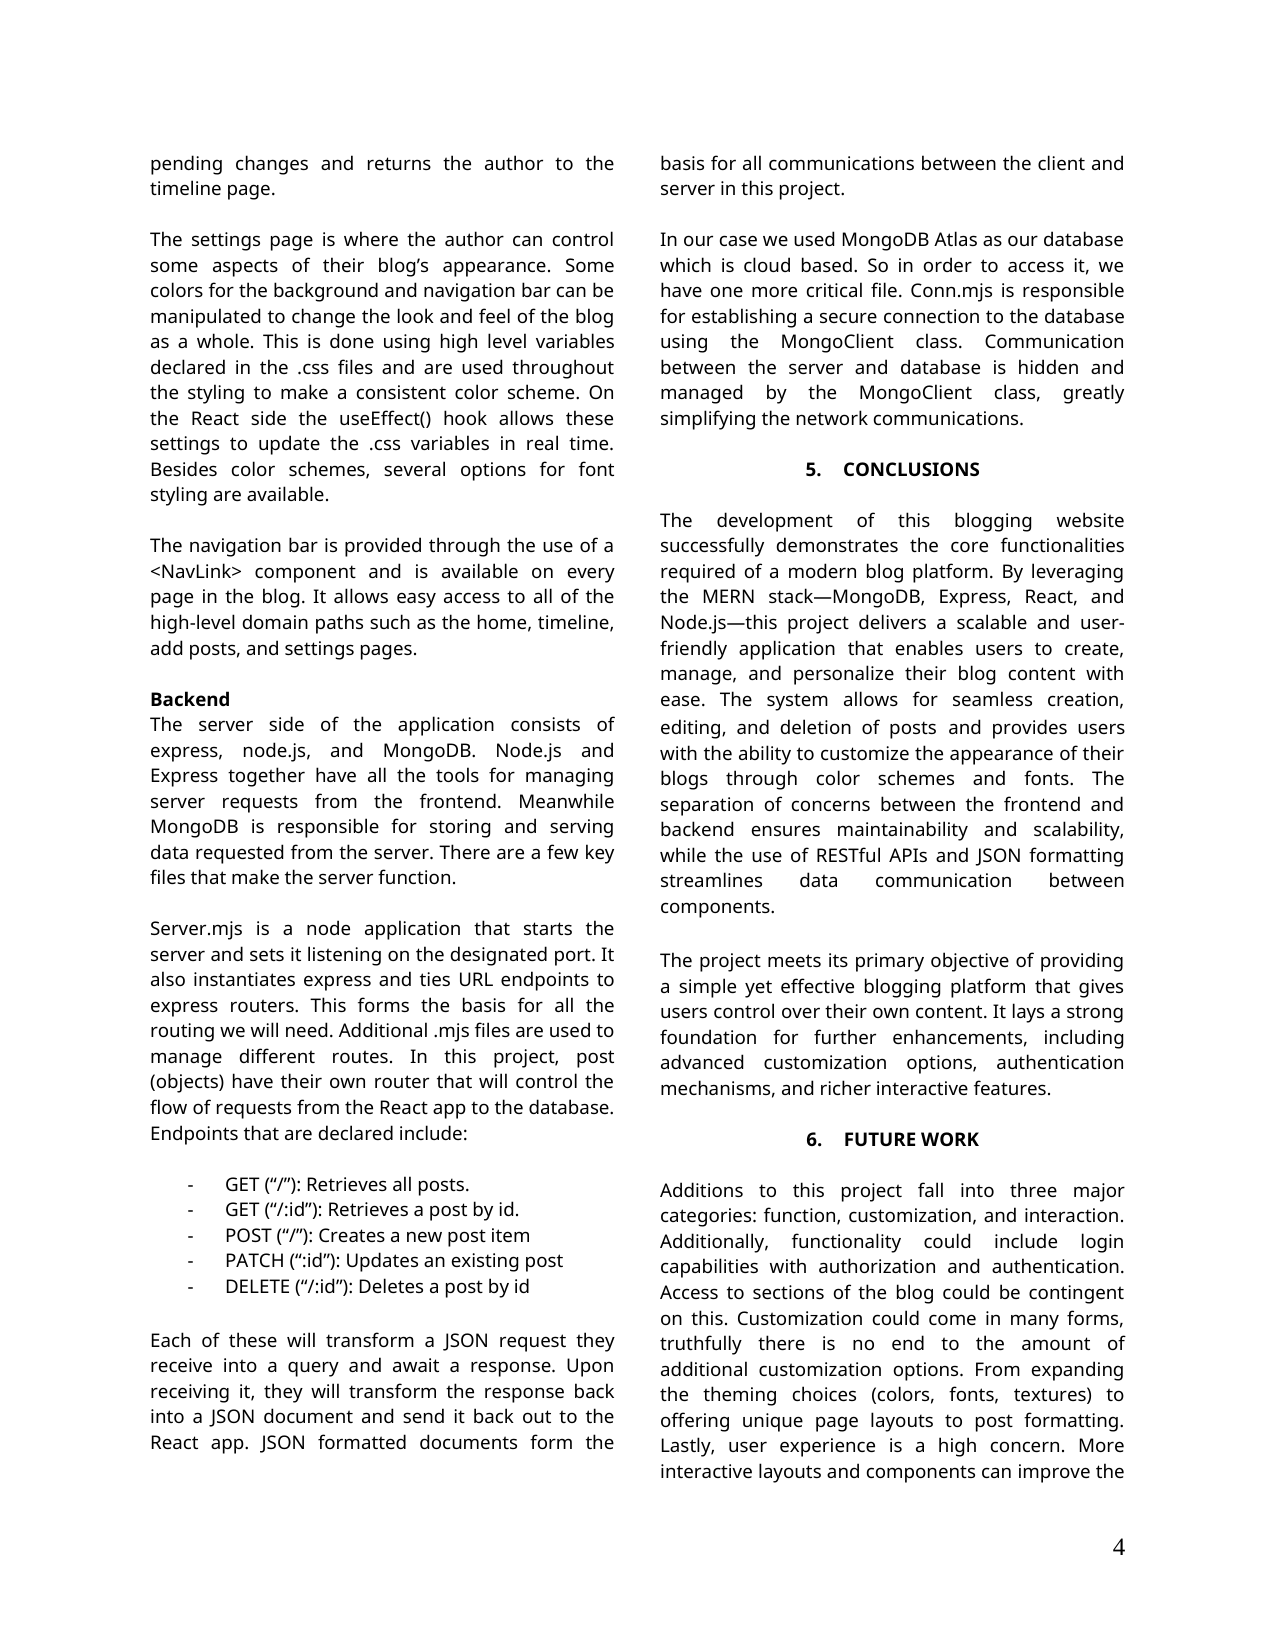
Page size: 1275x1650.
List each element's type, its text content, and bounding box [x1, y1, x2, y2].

list POST (“/”): Creates a new post item [187, 1222, 615, 1247]
text In our case we used MongoDB Atlas as our database which is cloud based. So in order to access it, we have one more critical file. Conn.mjs is responsible for establishing a secure connection to the database using the MongoClient class. Communication between the server and database is hidden and managed by the MongoClient class, greatly simplifying the network communications. [660, 227, 1125, 431]
text Backend [150, 686, 615, 711]
text Each of these will transform a JSON request they receive into a query and await a response. Upon receiving it, they will transform the response back into a JSON document and send it back out to the React app. JSON formatted documents form the basis for all communications between the client and server in this project. [150, 1327, 615, 1455]
list DELETE (“/:id”): Deletes a post by id [187, 1273, 615, 1298]
text The settings page is where the author can control some aspects of their blog’s appearance. Some colors for the background and navigation bar can be manipulated to change the look and feel of the blog as a whole. This is done using high level variables declared in the .css files and are used throughout the styling to make a consistent color scheme. On the React side the useEffect() hook allows these settings to update the .css variables in real time. Besides color schemes, several options for font styling are available. [150, 227, 615, 507]
text Each of these will transform a JSON request they receive into a query and await a response. Upon receiving it, they will transform the response back into a JSON document and send it back out to the React app. JSON formatted documents form the basis for all communications between the client and server in this project. [660, 150, 1125, 201]
list GET (“/”): Retrieves all posts. [187, 1171, 615, 1196]
list CONCLUSIONS [660, 456, 1125, 482]
text Server.mjs is a node application that starts the server and sets it listening on the designated port. It also instantiates express and ties URL endpoints to express routers. This forms the basis for all the routing we will need. Additional .mjs files are used to manage different routes. In this project, post (objects) have their own router that will control the flow of requests from the React app to the database. Endpoints that are declared include: [150, 916, 615, 1145]
text The navigation bar is provided through the use of a <NavLink> component and is available on every page in the blog. It allows easy access to all of the high-level domain paths such as the home, timeline, add posts, and settings pages. [150, 533, 615, 660]
text The project meets its primary objective of providing a simple yet effective blogging platform that gives users control over their own content. It lays a strong foundation for further enhancements, including advanced customization options, authentication mechanisms, and richer interactive features. [660, 948, 1125, 1101]
text The development of this blogging website successfully demonstrates the core functionalities required of a modern blog platform. By leveraging the MERN stack—MongoDB, Express, React, and Node.js—this project delivers a scalable and user-friendly application that enables users to create, manage, and personalize their blog content with ease. The system allows for seamless creation, editing, and deletion of posts and provides users with the ability to customize the appearance of their blogs through color schemes and fonts. The separation of concerns between the frontend and backend ensures maintainability and scalability, while the use of RESTful APIs and JSON formatting streamlines data communication between components. [660, 507, 1125, 919]
text The server side of the application consists of express, node.js, and MongoDB. Node.js and Express together have all the tools for managing server requests from the frontend. Meanwhile MongoDB is responsible for storing and serving data requested from the server. There are a few key files that make the server function. [150, 711, 615, 890]
list FUTURE WORK [660, 1126, 1125, 1152]
list PATCH (“:id”): Updates an existing post [187, 1247, 615, 1273]
list GET (“/:id”): Retrieves a post by id. [187, 1196, 615, 1222]
